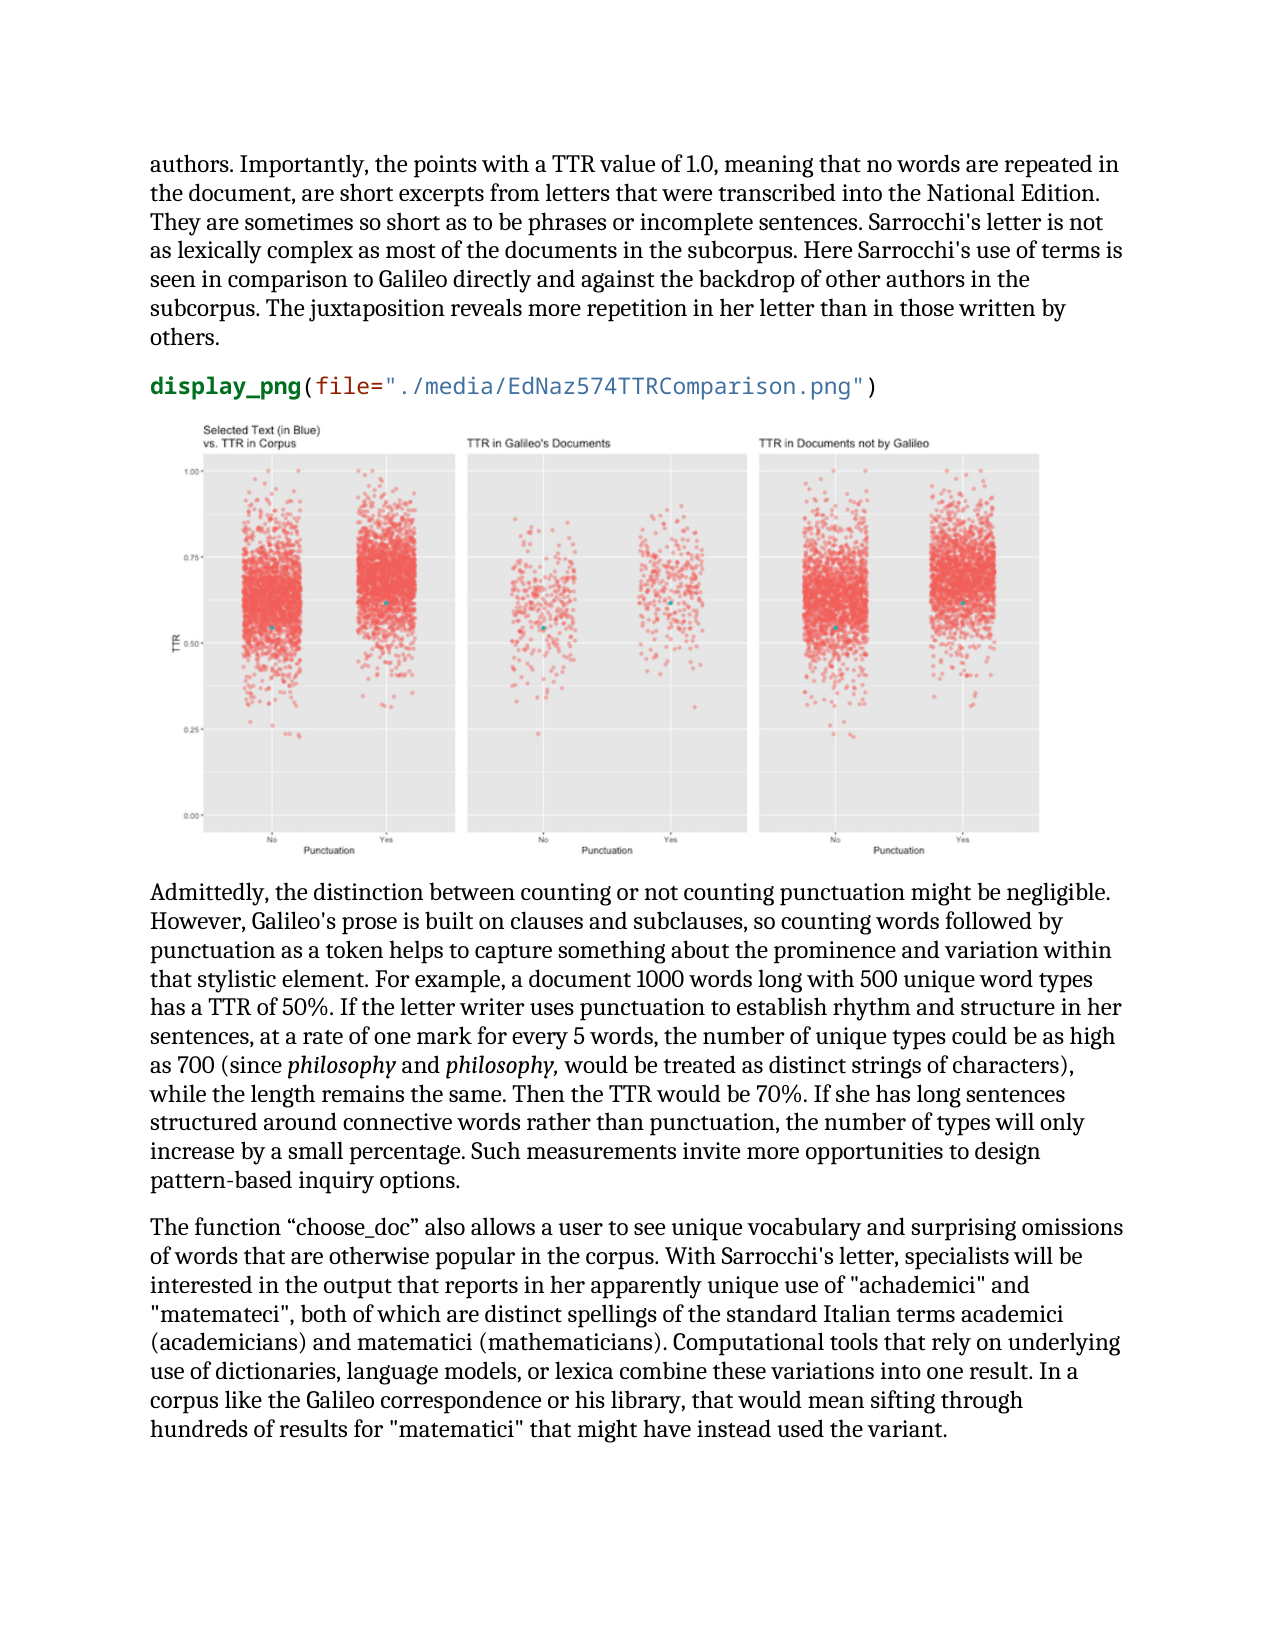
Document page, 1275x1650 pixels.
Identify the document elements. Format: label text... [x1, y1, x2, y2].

text Admittedly, the distinction between counting or not counting punctuation might be negligible. However, Galileo's prose is built on clauses and subclauses, so counting words followed by punctuation as a token helps to capture something about the prominence and variation within that stylistic element. For example, a document 1000 words long with 500 unique word types has a TTR of 50%. If the letter writer uses punctuation to establish rhythm and structure in her sentences, at a rate of one mark for every 5 words, the number of unique types could be as high as 700 (since philosophy and philosophy, would be treated as distinct strings of characters), while the length remains the same. Then the TTR would be 70%. If she has long sentences structured around connective words rather than punctuation, the number of types will only increase by a small percentage. Such measurements invite more opportunities to design pattern-based inquiry options. [150, 878, 1125, 1194]
text The function “choose_doc” also allows a user to see unique vocabulary and surprising omissions of words that are otherwise popular in the corpus. With Sarrocchi's letter, specialists will be interested in the output that reports in her apparently unique use of "achademici" and "matemateci", both of which are distinct spellings of the standard Italian terms academici (academicians) and matematici (mathematicians). Computational tools that rely on underlying use of dictionaries, language models, or lexica combine these variations into one result. In a corpus like the Galileo correspondence or his library, that would mean sifting through hundreds of results for "matematici" that might have instead used the variant. [150, 1213, 1125, 1443]
picture [168, 422, 1044, 860]
text display_png(file="./media/EdNaz574TTRComparison.png") [150, 370, 1125, 401]
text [150, 150, 1125, 351]
